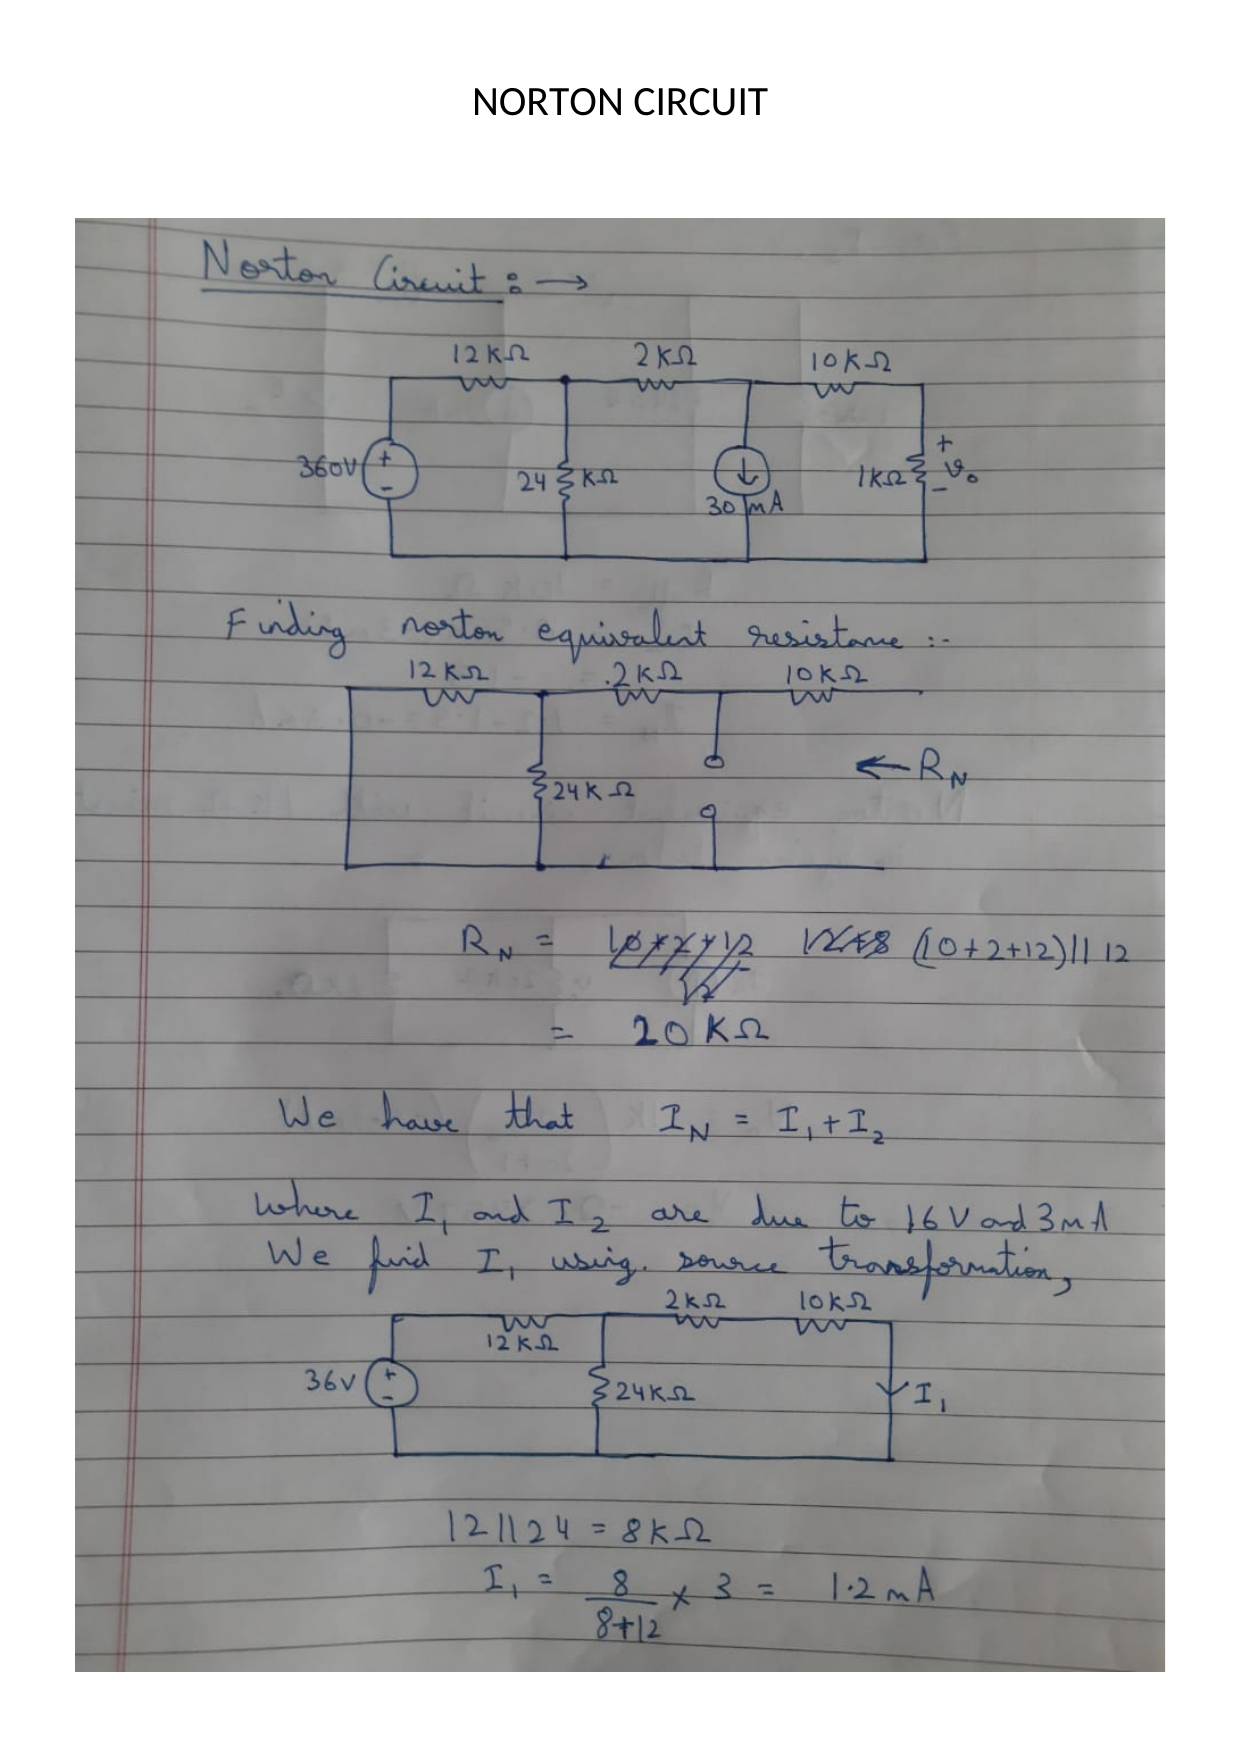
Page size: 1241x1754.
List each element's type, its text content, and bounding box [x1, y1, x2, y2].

text NORTON CIRCUIT [75, 75, 1165, 126]
picture [75, 218, 1166, 1672]
